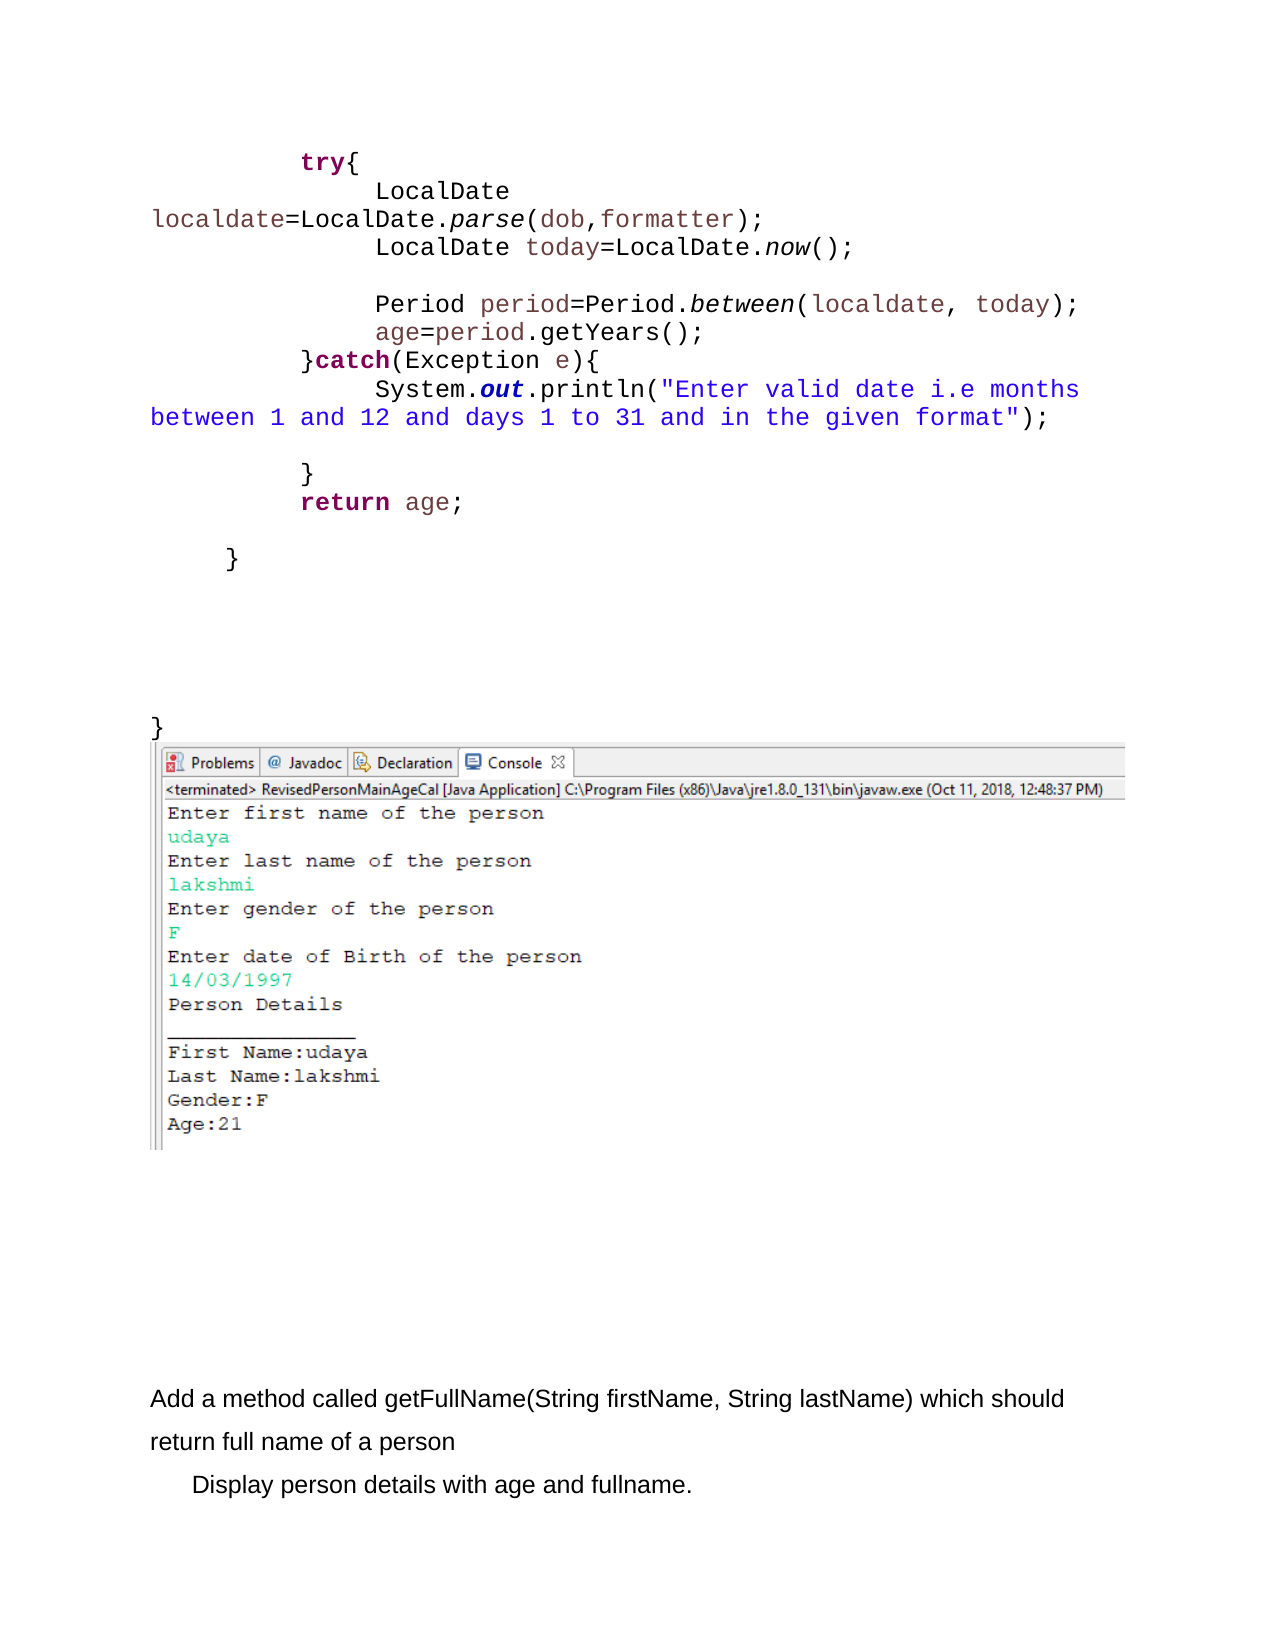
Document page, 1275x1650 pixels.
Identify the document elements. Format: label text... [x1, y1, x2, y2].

text } [150, 546, 1125, 574]
text age=period.getYears(); [150, 320, 1125, 348]
text } [150, 461, 1125, 489]
picture [150, 742, 1125, 1150]
text System.out.println("Enter valid date i.e months between 1 and 12 and days 1 to 31 and in the given format"); [150, 376, 1125, 433]
text return age; [150, 489, 1125, 518]
text Period period=Period.between(localdate, today); [150, 291, 1125, 320]
text try{ [150, 150, 1125, 178]
text } [150, 714, 1125, 742]
text LocalDate localdate=LocalDate.parse(dob,formatter); [150, 178, 1125, 235]
text Display person details with age and fullname. [150, 1470, 1125, 1499]
text Add a method called getFullName(String firstName, String lastName) which should return full name of a person [150, 1384, 1125, 1456]
text LocalDate today=LocalDate.now(); [150, 235, 1125, 263]
text }catch(Exception e){ [150, 348, 1125, 376]
